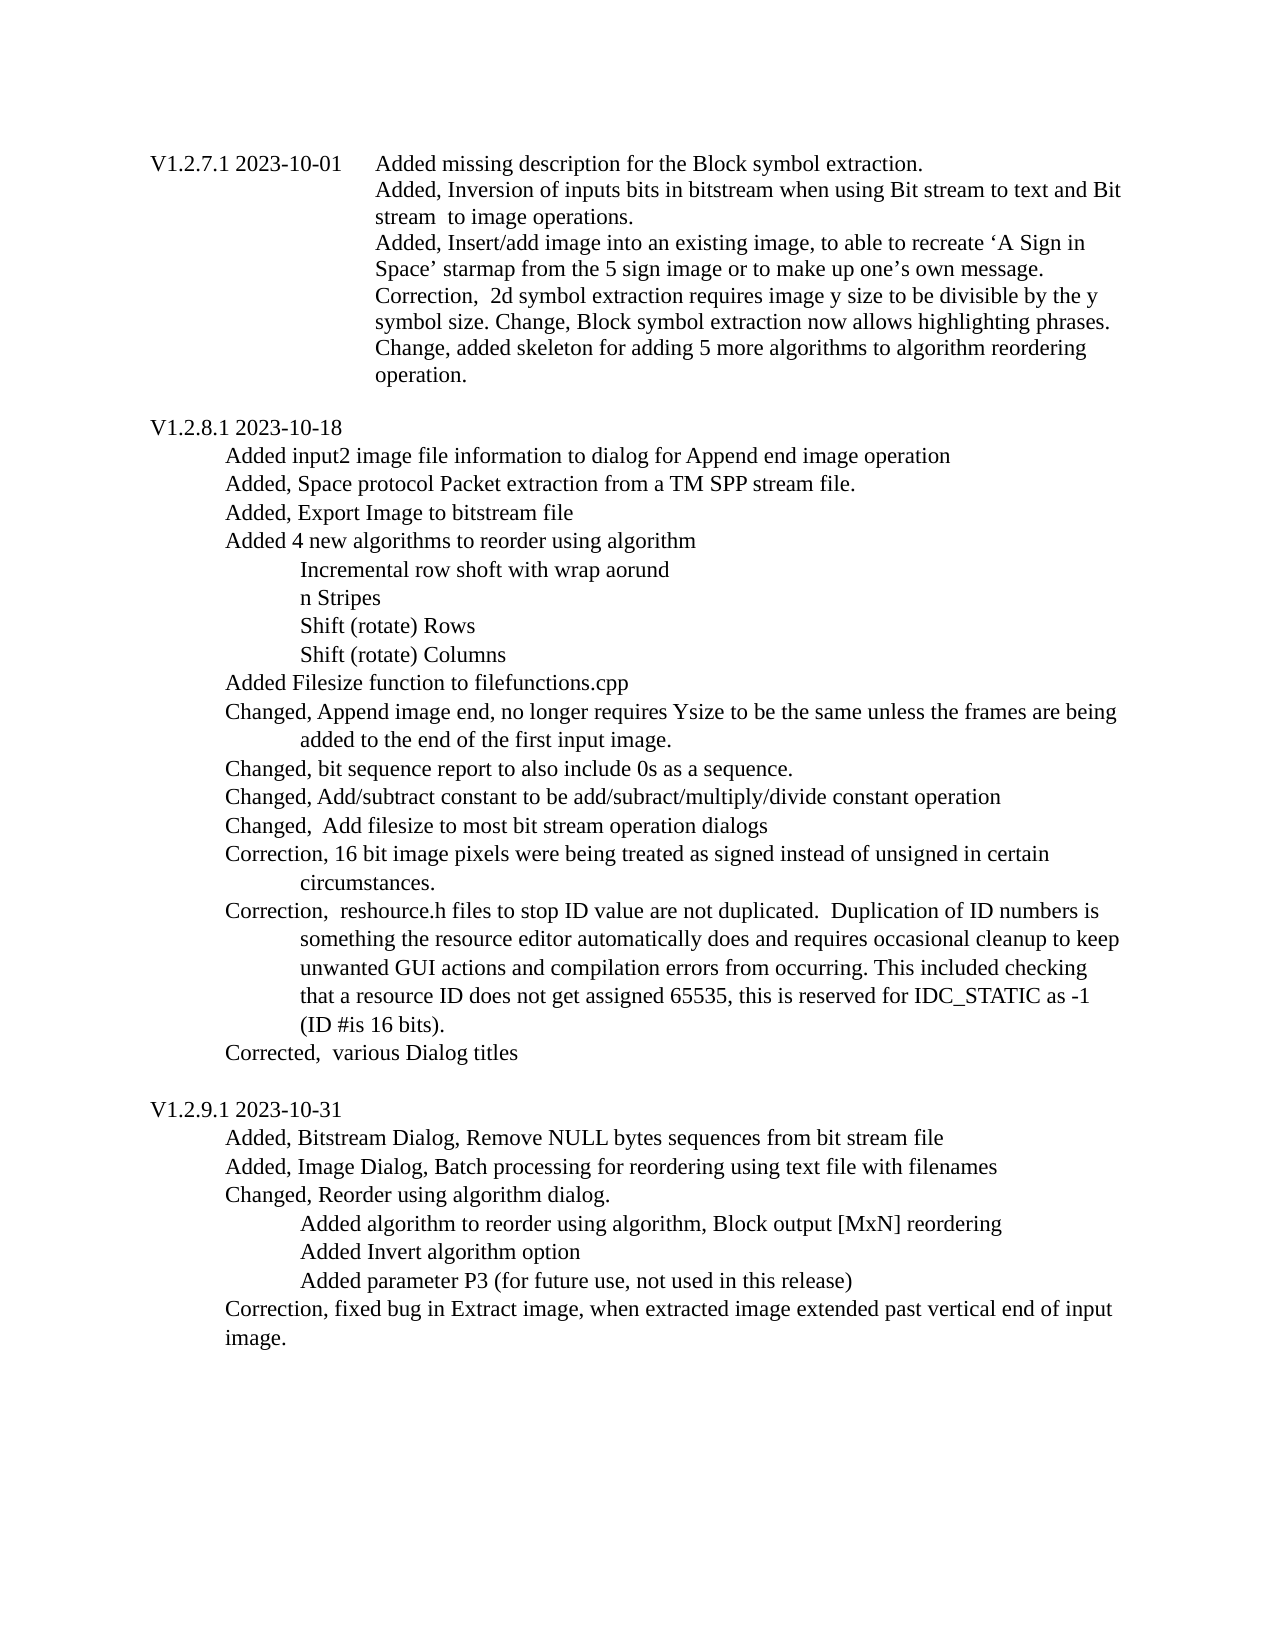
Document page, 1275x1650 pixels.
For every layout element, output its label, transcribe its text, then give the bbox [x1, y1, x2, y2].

text Added, Inversion of inputs bits in bitstream when using Bit stream to text and Bit stream to image operations. [375, 176, 1125, 229]
text Added, Export Image to bitstream file [150, 499, 1125, 525]
text V1.2.9.1 2023-10-31 [150, 1096, 1125, 1122]
text Changed, Add filesize to most bit stream operation dialogs [150, 812, 1125, 838]
text V1.2.8.1 2023-10-18 [150, 413, 1125, 440]
text Correction, 16 bit image pixels were being treated as signed instead of unsigned in certain circumstances. [225, 840, 1125, 895]
text Added 4 new algorithms to reorder using algorithm [150, 527, 1125, 554]
text Added, Insert/add image into an existing image, to able to recreate ‘A Sign in Space’ starmap from the 5 sign image or to make up one’s own message. [375, 229, 1125, 282]
text Incremental row shoft with wrap aorund [225, 556, 1125, 582]
text Shift (rotate) Rows [225, 613, 1125, 639]
text Added, Bitstream Dialog, Remove NULL bytes sequences from bit stream file [150, 1124, 1125, 1151]
text Added input2 image file information to dialog for Append end image operation [150, 442, 1125, 468]
text Changed, Append image end, no longer requires Ysize to be the same unless the frames are being added to the end of the first input image. [225, 698, 1125, 753]
text Added, Image Dialog, Batch processing for reordering using text file with filenames [150, 1153, 1125, 1179]
text Shift (rotate) Columns [225, 641, 1125, 667]
text Added, Space protocol Packet extraction from a TM SPP stream file. [150, 470, 1125, 497]
text Added algorithm to reorder using algorithm, Block output [MxN] reordering [225, 1210, 1125, 1236]
text Corrected, various Dialog titles [225, 1039, 1125, 1066]
text Added Invert algorithm option [225, 1238, 1125, 1264]
text Added parameter P3 (for future use, not used in this release) [150, 1267, 1125, 1293]
text Correction, fixed bug in Extract image, when extracted image extended past vertical end of input image. [150, 1295, 1125, 1350]
text Correction, 2d symbol extraction requires image y size to be divisible by the y symbol size. Change, Block symbol extraction now allows highlighting phrases. [375, 282, 1125, 334]
text Correction, reshource.h files to stop ID value are not duplicated. Duplication of ID numbers is something the resource editor automatically does and requires occasional cleanup to keep unwanted GUI actions and compilation errors from occurring. This included checking that a resource ID does not get assigned 65535, this is reserved for IDC_STATIC as -1 (ID #is 16 bits). [225, 897, 1125, 1037]
text Change, added skeleton for adding 5 more algorithms to algorithm reordering operation. [375, 334, 1125, 387]
text n Stripes [225, 584, 1125, 611]
text Changed, Add/subtract constant to be add/subract/multiply/divide constant operation [150, 783, 1125, 809]
text Added Filesize function to filefunctions.cpp [150, 669, 1125, 696]
text V1.2.7.1 2023-10-01 Added missing description for the Block symbol extraction. [150, 150, 1125, 176]
text Changed, bit sequence report to also include 0s as a sequence. [150, 755, 1125, 781]
text Changed, Reorder using algorithm dialog. [150, 1181, 1125, 1208]
